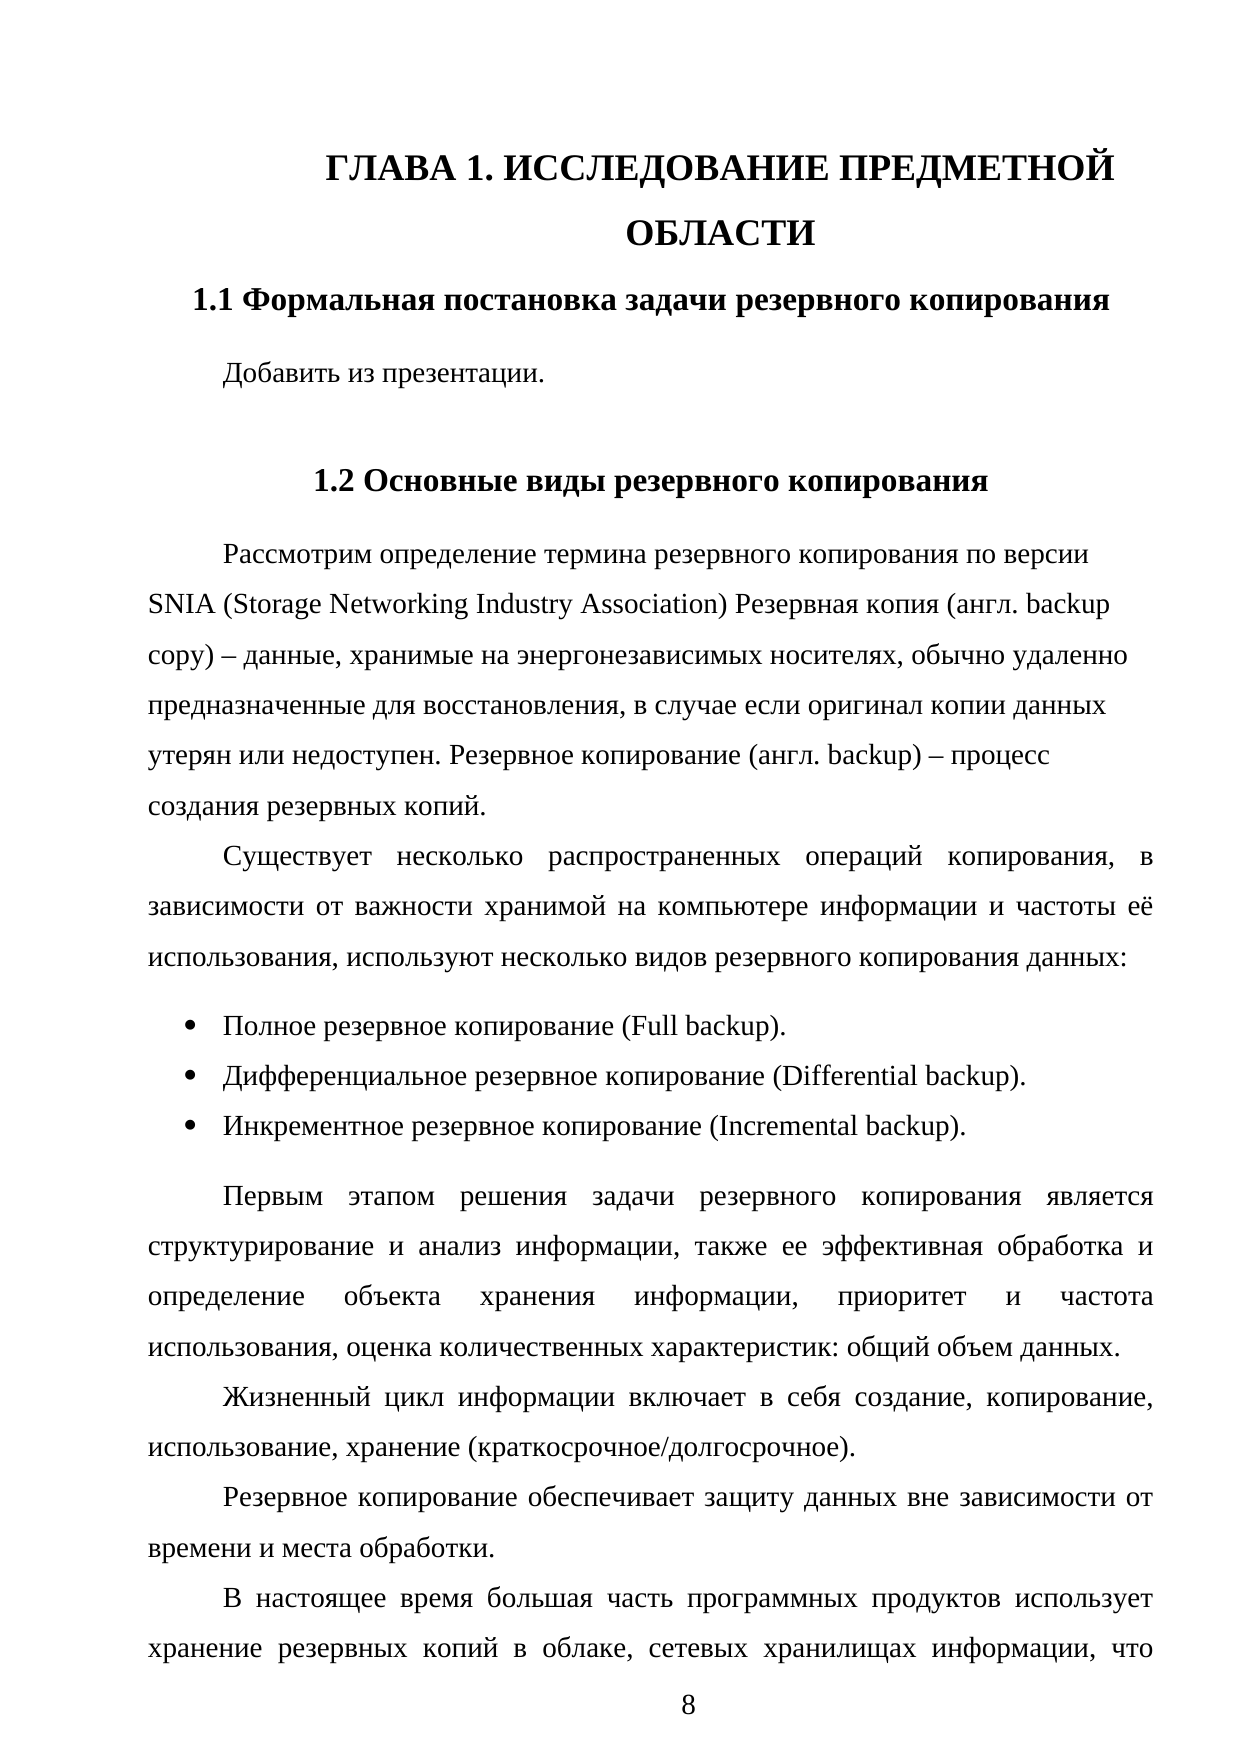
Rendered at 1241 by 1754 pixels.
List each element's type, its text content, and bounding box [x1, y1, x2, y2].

text Существует несколько распространенных операций копирования, в зависимости от важности хранимой на компьютере информации и частоты её использования, используют несколько видов резервного копирования данных: [148, 838, 1154, 972]
text Жизненный цикл информации включает в себя создание, копирование, использование, хранение (краткосрочное/долгосрочное). [148, 1379, 1154, 1463]
subtitle ГЛАВА 1. ИССЛЕДОВАНИЕ ПРЕДМЕТНОЙ ОБЛАСТИ [286, 145, 1154, 253]
text Первым этапом решения задачи резервного копирования является структурирование и анализ информации, также ее эффективная обработка и определение объекта хранения информации, приоритет и частота использования, оценка количественных характеристик: общий объем данных. [148, 1178, 1154, 1362]
list Инкрементное резервное копирование (Incremental backup). [185, 1108, 1154, 1142]
list Дифференциальное резервное копирование (Differential backup). [185, 1058, 1154, 1092]
list Полное резервное копирование (Full backup). [185, 1008, 1154, 1041]
text Добавить из презентации. [148, 355, 1154, 389]
subtitle 1.2 Основные виды резервного копирования [148, 460, 1154, 498]
subtitle 1.1 Формальная постановка задачи резервного копирования [148, 279, 1154, 317]
text Резервное копирование обеспечивает защиту данных вне зависимости от времени и места обработки. [148, 1479, 1154, 1563]
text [148, 1580, 1154, 1664]
text Рассмотрим определение термина резервного копирования по версии SNIA (Storage Networking Industry Association) Резервная копия (англ. backup copy) – данные, хранимые на энергонезависимых носителях, обычно удаленно предназначенные для восстановления, в случае если оригинал копии данных утерян или недоступен. Резервное копирование (англ. backup) – процесс создания резервных копий. [148, 536, 1154, 821]
